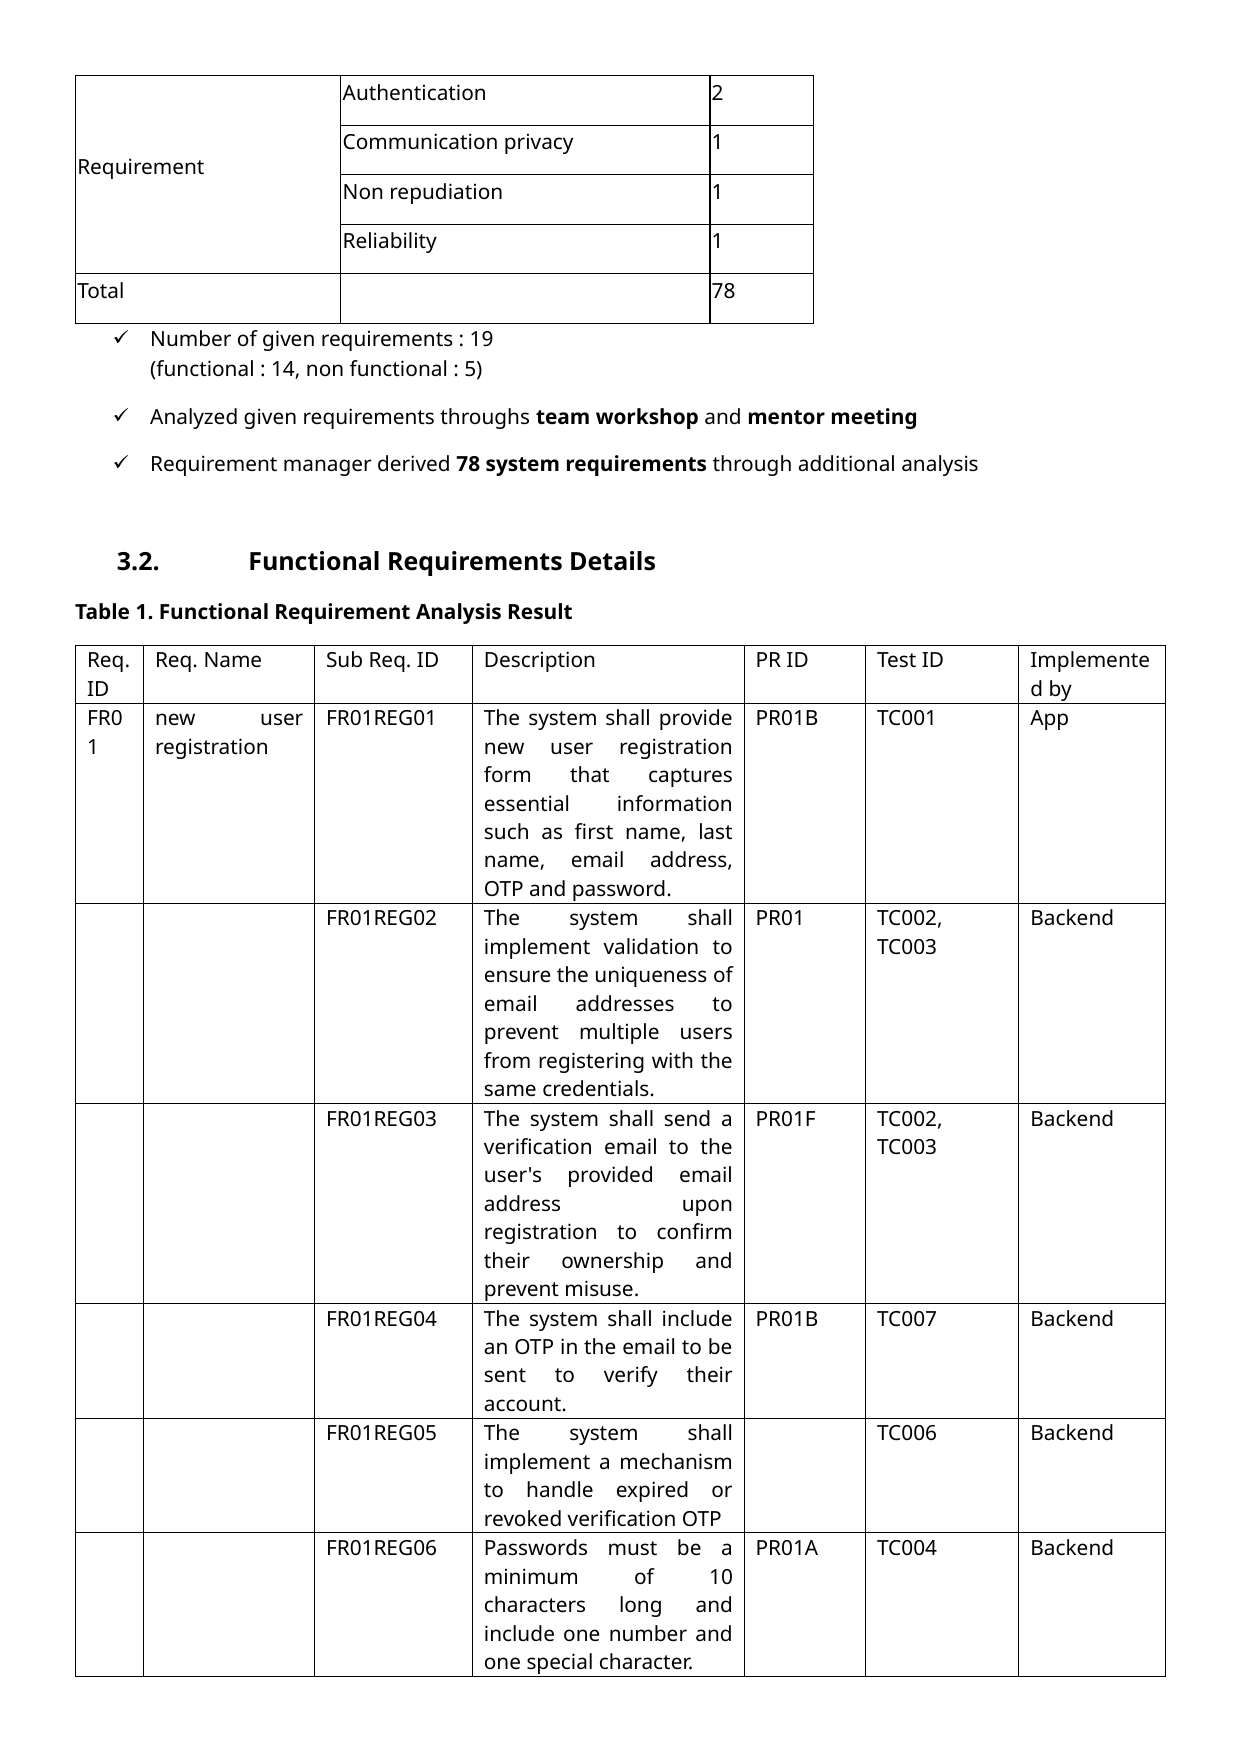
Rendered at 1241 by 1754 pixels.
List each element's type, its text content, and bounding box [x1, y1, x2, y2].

table_cell FR01REG02 [315, 904, 472, 1103]
table_cell FR01 [76, 704, 143, 902]
table_cell Non repudiation [341, 175, 709, 224]
table_cell PR01 [745, 904, 865, 1103]
table_cell FR01REG01 [315, 704, 472, 902]
list Number of given requirements : 19 (functional : 14, non functional : 5) [112, 324, 1165, 383]
table_cell The system shall include an OTP in the email to be sent to verify their account. [473, 1304, 744, 1417]
table_cell FR01REG06 [315, 1533, 472, 1676]
table_header Implemented by [1019, 646, 1165, 702]
table_cell [144, 1419, 314, 1532]
table_cell TC002, TC003 [866, 904, 1018, 1103]
table_cell Reliability [341, 225, 709, 273]
table_cell 78 [711, 274, 813, 323]
table_cell [144, 904, 314, 1103]
table_cell App [1019, 704, 1165, 902]
table_cell Backend [1019, 1304, 1165, 1417]
table_cell Backend [1019, 1419, 1165, 1532]
table_cell [76, 1304, 143, 1417]
table_cell [76, 904, 143, 1103]
table_cell [341, 274, 709, 323]
table_cell [745, 1419, 865, 1532]
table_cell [76, 76, 340, 273]
table_cell [76, 1533, 143, 1676]
table_header Req. Name [144, 646, 314, 702]
table_cell 1 [711, 175, 813, 224]
table_cell The system shall provide new user registration form that captures essential information such as first name, last name, email address, OTP and password. [473, 704, 744, 902]
table_header Sub Req. ID [315, 646, 472, 702]
table_cell FR01REG05 [315, 1419, 472, 1532]
table_cell The system shall send a verification email to the user's provided email address upon registration to confirm their ownership and prevent misuse. [473, 1104, 744, 1303]
table_cell PR01A [745, 1533, 865, 1676]
table_cell 1 [711, 126, 813, 174]
table_cell [144, 1533, 314, 1676]
table_cell TC004 [866, 1533, 1018, 1676]
table_cell 2 [711, 76, 813, 124]
table_header Test ID [866, 646, 1018, 702]
subtitle Functional Requirements Details [117, 544, 1165, 578]
list Analyzed given requirements throughs team workshop and mentor meeting [112, 402, 1165, 430]
table_cell Authentication [341, 76, 709, 124]
table_cell [76, 1419, 143, 1532]
table_cell new user registration [144, 704, 314, 902]
table_cell The system shall implement a mechanism to handle expired or revoked verification OTP [473, 1419, 744, 1532]
table_cell Backend [1019, 904, 1165, 1103]
list Requirement manager derived 78 system requirements through additional analysis [112, 449, 1165, 478]
table_cell Total [76, 274, 340, 323]
table_cell Passwords must be a minimum of 10 characters long and include one number and one special character. [473, 1533, 744, 1676]
table_cell TC006 [866, 1419, 1018, 1532]
table_cell Backend [1019, 1533, 1165, 1676]
table_cell TC001 [866, 704, 1018, 902]
table_cell 1 [711, 225, 813, 273]
table_cell PR01F [745, 1104, 865, 1303]
table_cell [76, 1104, 143, 1303]
table_cell TC007 [866, 1304, 1018, 1417]
table_header Description [473, 646, 744, 702]
table_cell FR01REG03 [315, 1104, 472, 1303]
table_cell Backend [1019, 1104, 1165, 1303]
table_cell TC002, TC003 [866, 1104, 1018, 1303]
table_cell [144, 1104, 314, 1303]
table_header Req. ID [76, 646, 143, 702]
table_cell The system shall implement validation to ensure the uniqueness of email addresses to prevent multiple users from registering with the same credentials. [473, 904, 744, 1103]
table_cell PR01B [745, 704, 865, 902]
table_cell FR01REG04 [315, 1304, 472, 1417]
table_cell Communication privacy [341, 126, 709, 174]
table_cell PR01B [745, 1304, 865, 1417]
table_header PR ID [745, 646, 865, 702]
table_cell [144, 1304, 314, 1417]
